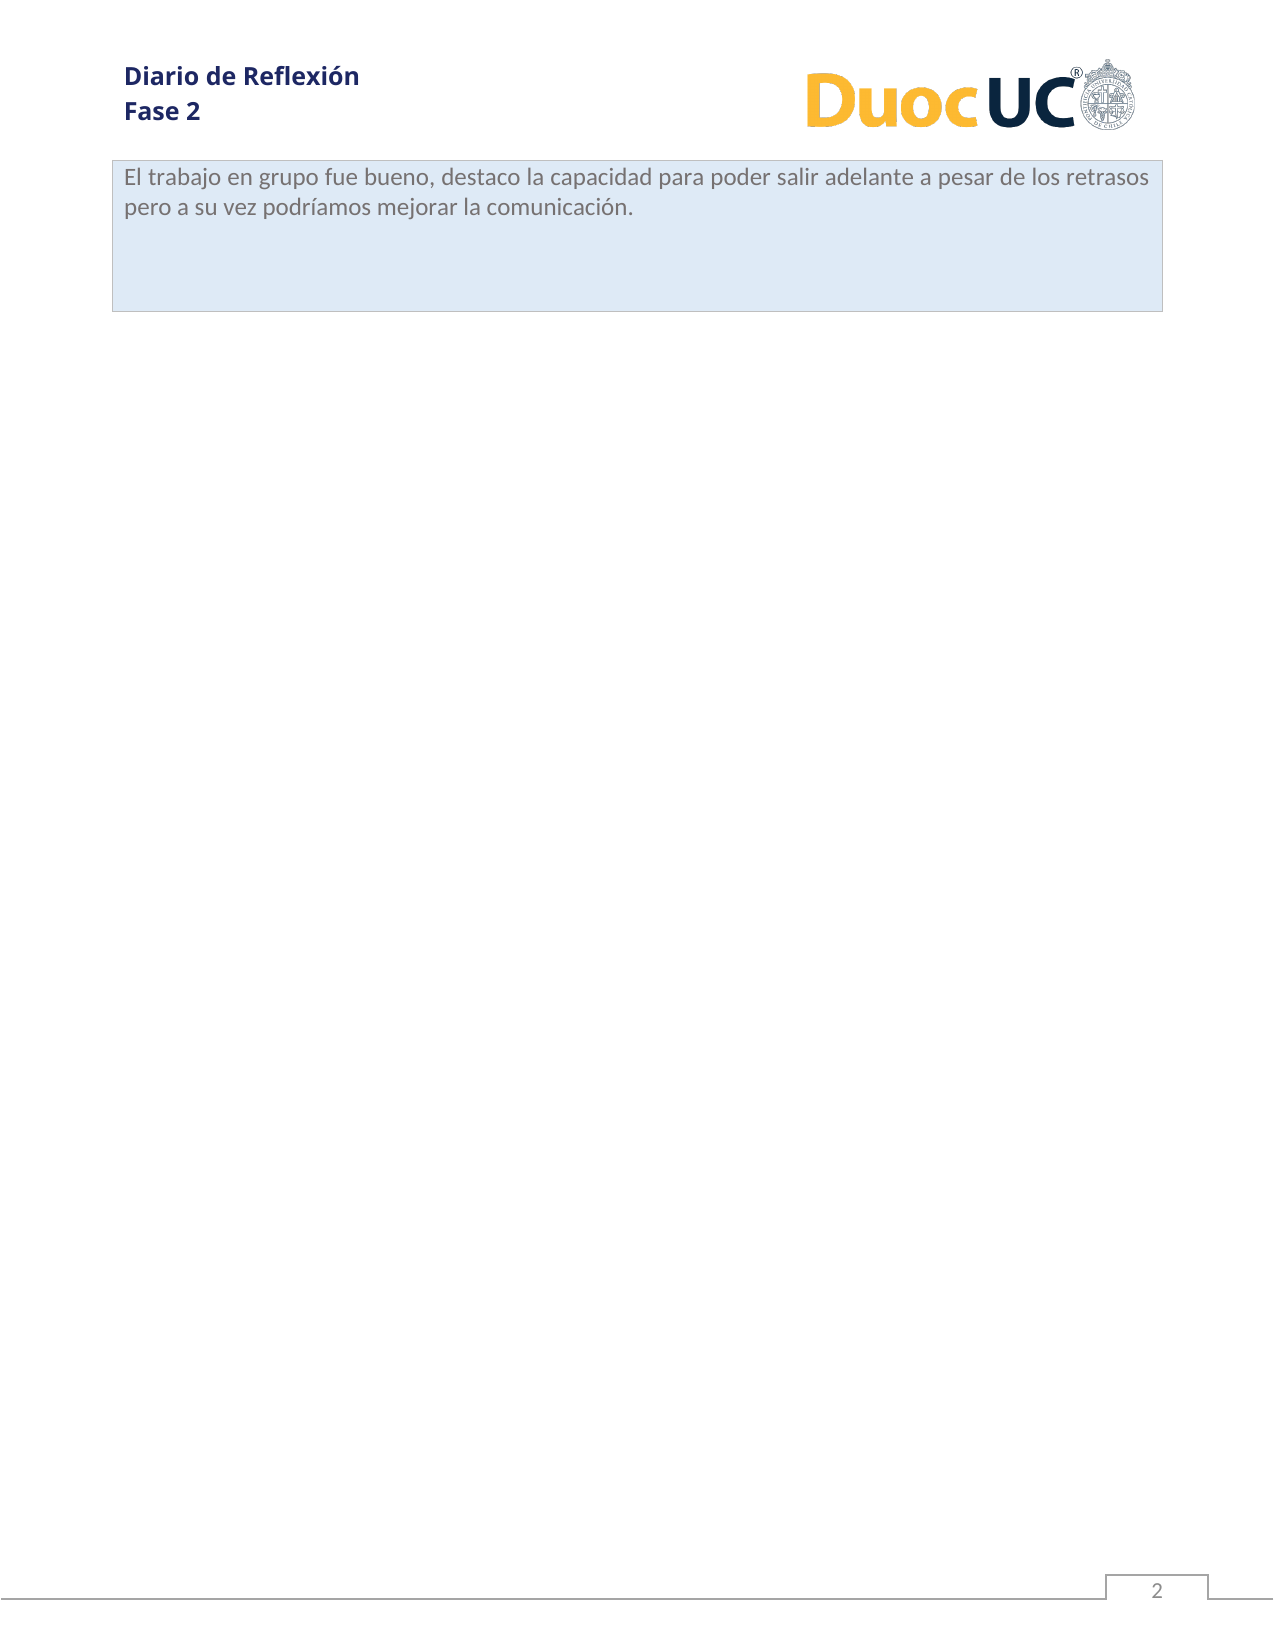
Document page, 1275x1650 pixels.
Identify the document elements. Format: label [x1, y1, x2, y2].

table_cell [113, 161, 1162, 311]
picture [807, 59, 1135, 130]
